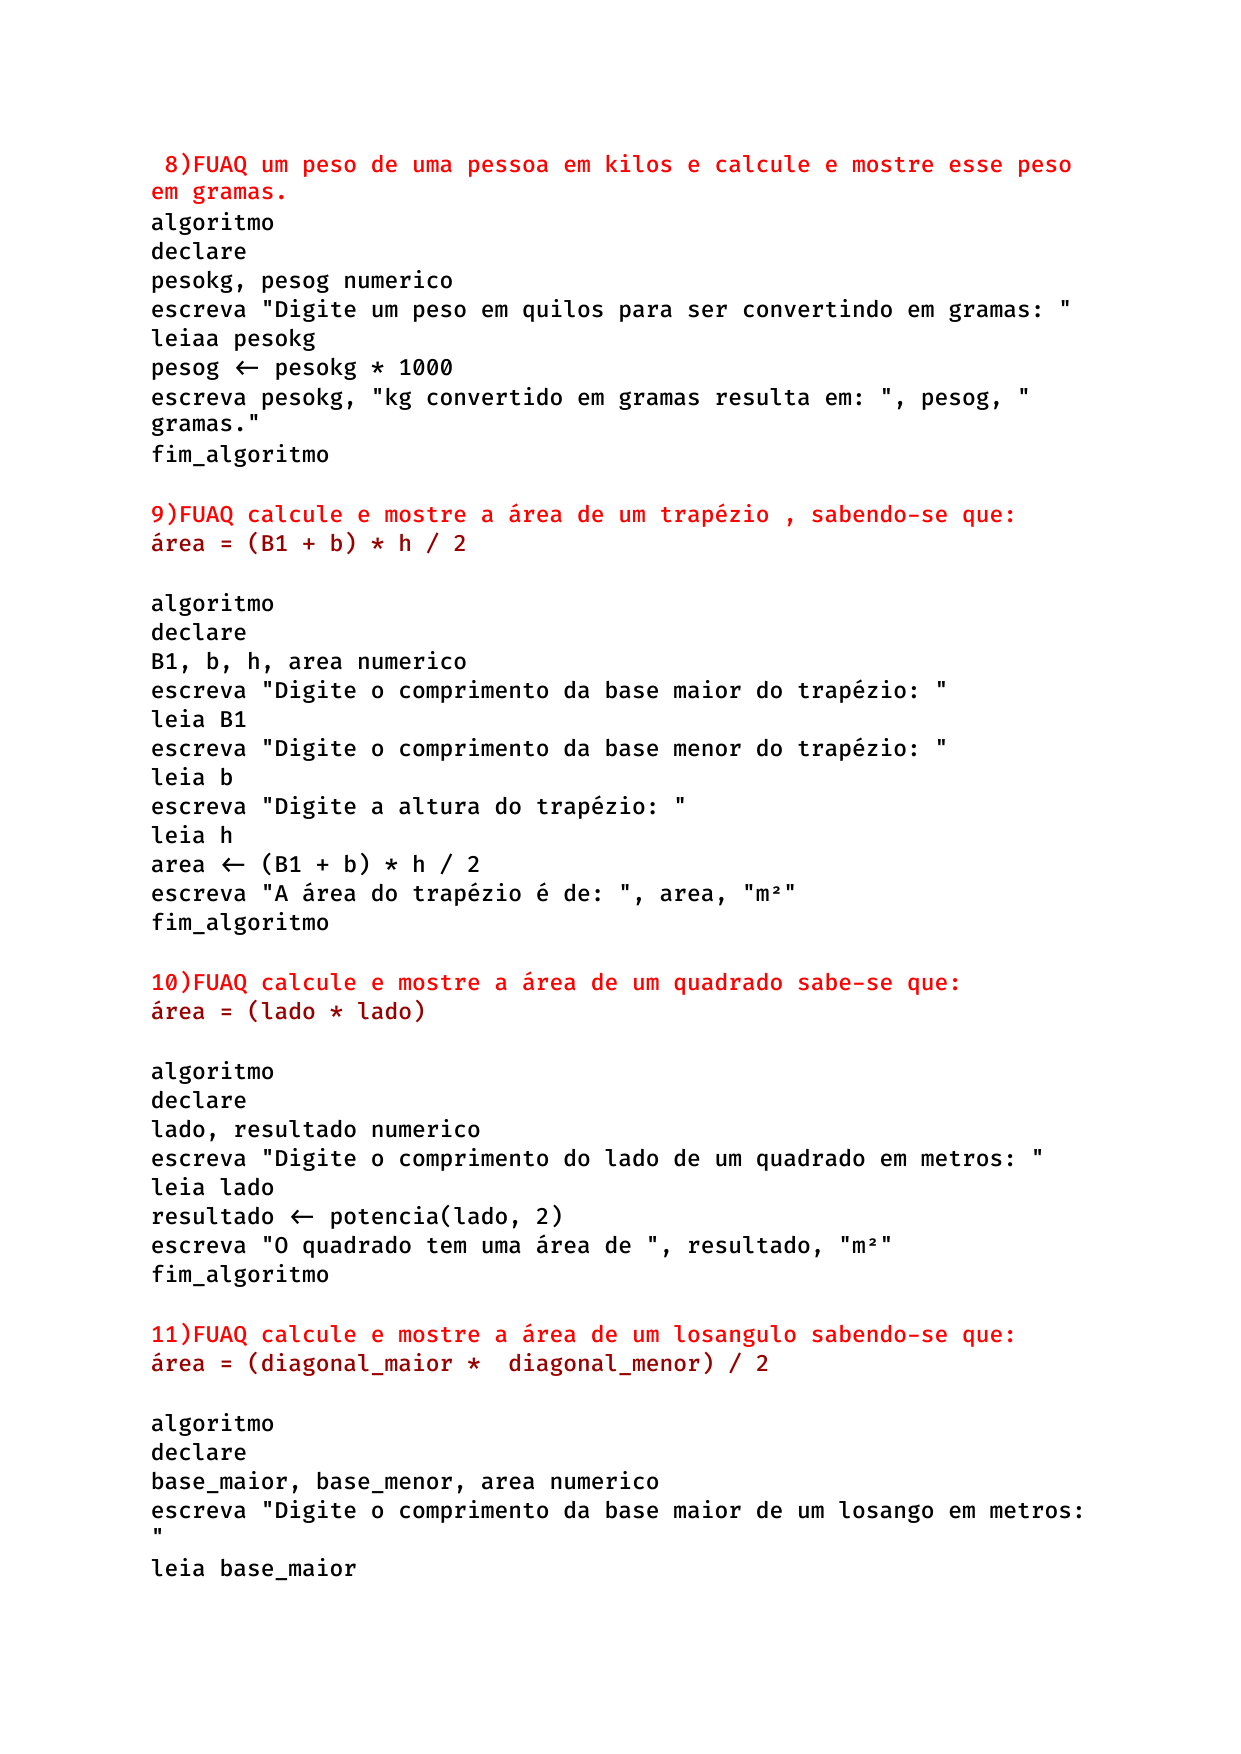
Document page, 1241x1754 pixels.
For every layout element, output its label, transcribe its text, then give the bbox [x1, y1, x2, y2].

text fim_algoritmo [151, 440, 1090, 468]
text pesog <- pesokg * 1000 [151, 353, 1090, 382]
text 11)FUAQ calcule e mostre a área de um losangulo sabendo-se que: [151, 1319, 1090, 1348]
text area <- (B1 + b) * h / 2 [151, 850, 1090, 878]
text escreva "Digite o comprimento da base menor do trapézio: " [151, 733, 1090, 762]
text algoritmo [151, 588, 1090, 617]
text leiaa pesokg [151, 324, 1090, 352]
text 10)FUAQ calcule e mostre a área de um quadrado sabe-se que: [151, 968, 1090, 996]
text algoritmo [151, 1408, 1090, 1437]
text algoritmo [151, 208, 1090, 236]
text leia lado [151, 1173, 1090, 1201]
text fim_algoritmo [151, 908, 1090, 936]
text B1, b, h, area numerico [151, 646, 1090, 675]
text área = (lado * lado) [151, 997, 1090, 1025]
text declare [151, 237, 1090, 265]
text base_maior, base_menor, area numerico [151, 1466, 1090, 1495]
text escreva "A área do trapézio é de: ", area, "m²" [151, 879, 1090, 907]
text leia base_maior [151, 1553, 1090, 1582]
text leia B1 [151, 704, 1090, 733]
text declare [151, 1085, 1090, 1114]
text leia h [151, 821, 1090, 849]
text declare [151, 617, 1090, 646]
text leia b [151, 763, 1090, 791]
text lado, resultado numerico [151, 1114, 1090, 1143]
text escreva "Digite o comprimento do lado de um quadrado em metros: " [151, 1143, 1090, 1172]
text área = (diagonal_maior * diagonal_menor) / 2 [151, 1348, 1090, 1377]
text escreva "Digite o comprimento da base maior do trapézio: " [151, 675, 1090, 704]
text 9)FUAQ calcule e mostre a área de um trapézio , sabendo-se que: [151, 499, 1090, 528]
text resultado <- potencia(lado, 2) [151, 1202, 1090, 1230]
text escreva "Digite a altura do trapézio: " [151, 792, 1090, 820]
text declare [151, 1437, 1090, 1466]
text algoritmo [151, 1056, 1090, 1085]
text escreva "Digite o comprimento da base maior de um losango em metros: " [151, 1495, 1090, 1553]
text área = (B1 + b) * h / 2 [151, 528, 1090, 557]
text 8)FUAQ um peso de uma pessoa em kilos e calcule e mostre esse peso em gramas. [151, 150, 1090, 207]
text escreva "O quadrado tem uma área de ", resultado, "m²" [151, 1231, 1090, 1259]
text escreva "Digite um peso em quilos para ser convertindo em gramas: " [151, 295, 1090, 323]
text escreva pesokg, "kg convertido em gramas resulta em: ", pesog, " gramas." [151, 382, 1090, 439]
text fim_algoritmo [151, 1260, 1090, 1288]
text pesokg, pesog numerico [151, 266, 1090, 294]
